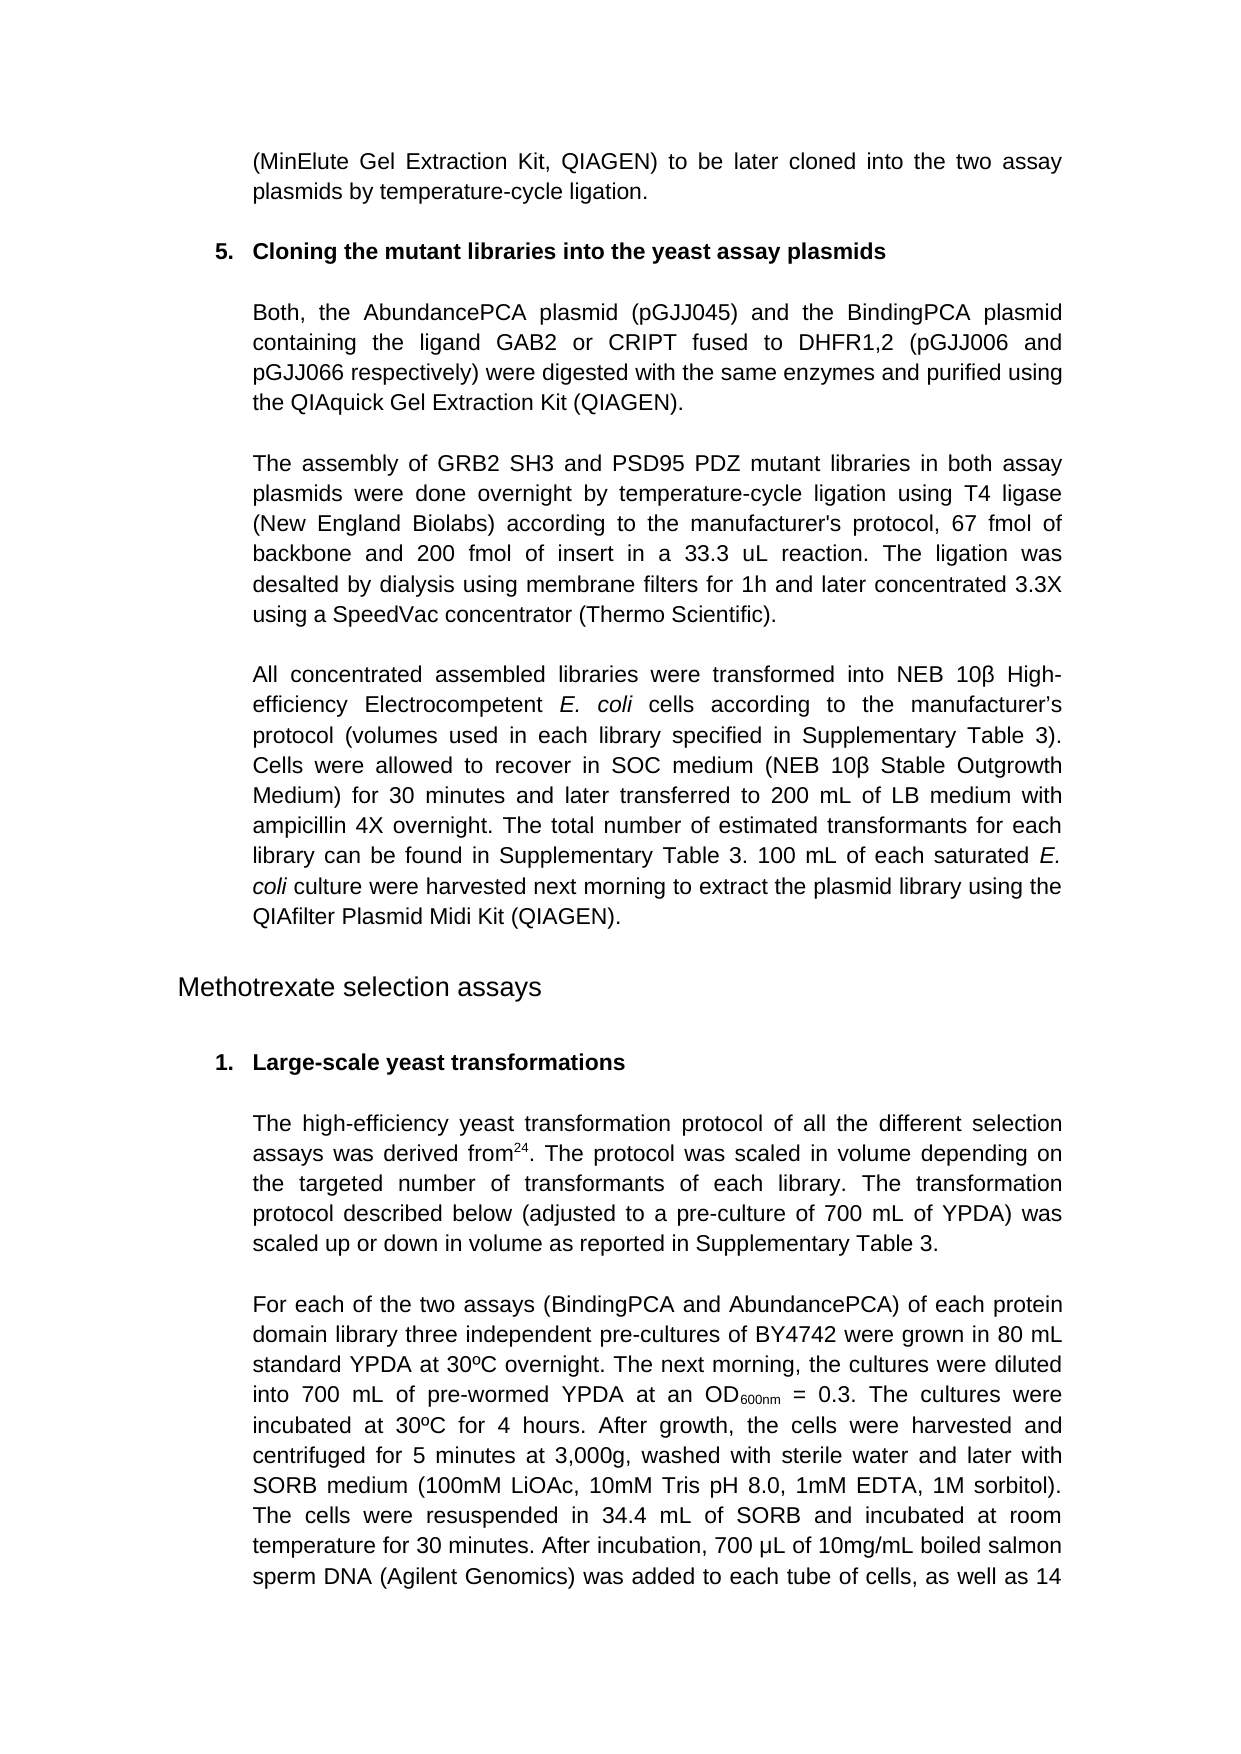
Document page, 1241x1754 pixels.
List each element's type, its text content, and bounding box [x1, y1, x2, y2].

text All concentrated assembled libraries were transformed into NEB 10β High-efficiency Electrocompetent E. coli cells according to the manufacturer’s protocol (volumes used in each library specified in Supplementary Table 3). Cells were allowed to recover in SOC medium (NEB 10β Stable Outgrowth Medium) for 30 minutes and later transferred to 200 mL of LB medium with ampicillin 4X overnight. The total number of estimated transformants for each library can be found in Supplementary Table 3. 100 mL of each saturated E. coli culture were harvested next morning to extract the plasmid library using the QIAfilter Plasmid Midi Kit (QIAGEN). [252, 661, 1063, 929]
subtitle Methotrexate selection assays [177, 971, 1063, 1002]
list Cloning the mutant libraries into the yeast assay plasmids [215, 238, 1063, 264]
list Large-scale yeast transformations [215, 1049, 1063, 1076]
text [252, 1291, 1063, 1589]
text The high-efficiency yeast transformation protocol of all the different selection assays was derived from24. The protocol was scaled in volume depending on the targeted number of transformants of each library. The transformation protocol described below (adjusted to a pre-culture of 700 mL of YPDA) was scaled up or down in volume as reported in Supplementary Table 3. [252, 1109, 1063, 1257]
text Both, the AbundancePCA plasmid (pGJJ045) and the BindingPCA plasmid containing the ligand GAB2 or CRIPT fused to DHFR1,2 (pGJJ006 and pGJJ066 respectively) were digested with the same enzymes and purified using the QIAquick Gel Extraction Kit (QIAGEN). [252, 299, 1063, 416]
text The assembly of GRB2 SH3 and PSD95 PDZ mutant libraries in both assay plasmids were done overnight by temperature-cycle ligation using T4 ligase (New England Biolabs) according to the manufacturer's protocol, 67 fmol of backbone and 200 fmol of insert in a 33.3 uL reaction. The ligation was desalted by dialysis using membrane filters for 1h and later concentrated 3.3X using a SpeedVac concentrator (Thermo Scientific). [252, 450, 1063, 627]
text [252, 148, 1063, 204]
